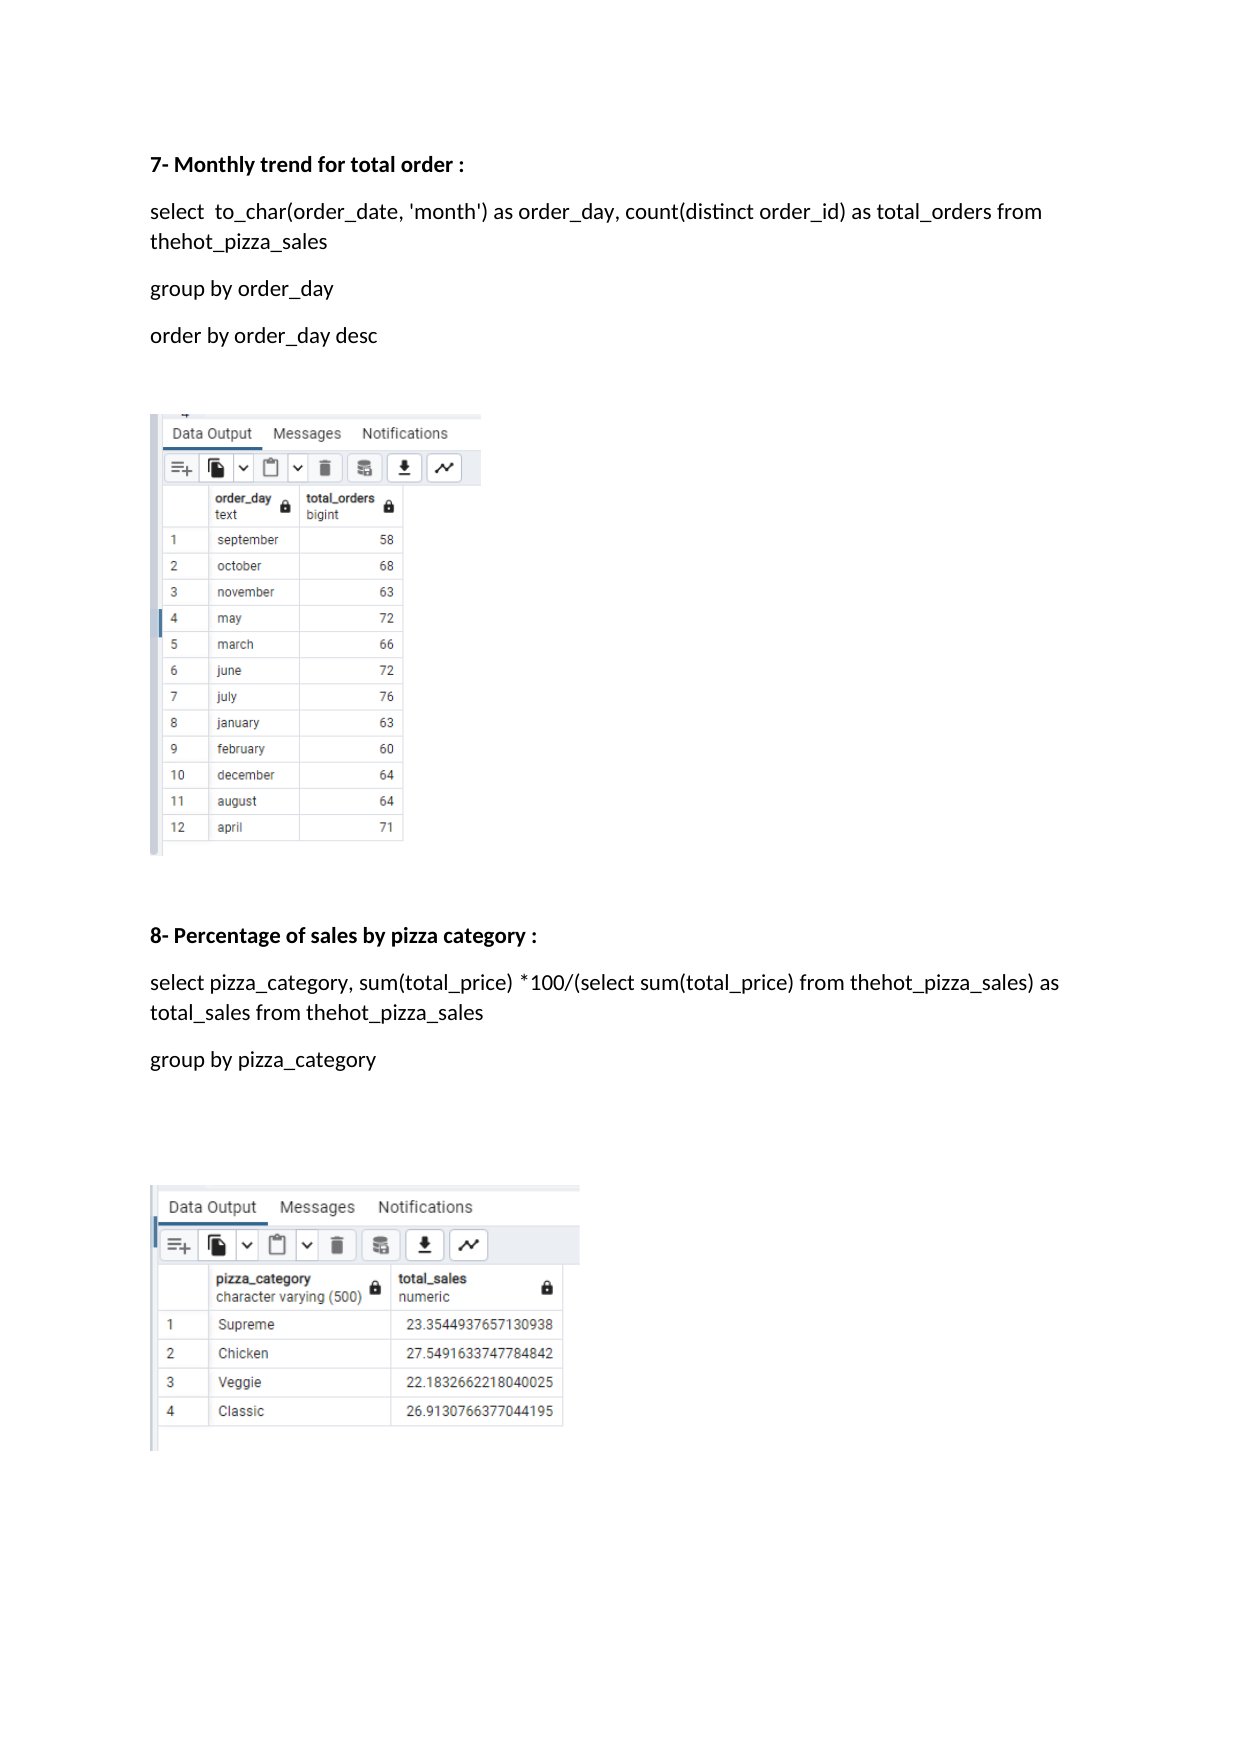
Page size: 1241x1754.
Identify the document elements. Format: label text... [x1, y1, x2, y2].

picture [150, 1185, 580, 1451]
text select to_char(order_date, 'month') as order_day, count(distinct order_id) as total_orders from thehot_pizza_sales [150, 197, 1090, 255]
text 8- Percentage of sales by pizza category : [150, 921, 1090, 949]
text group by pizza_category [150, 1045, 1090, 1073]
picture [150, 414, 481, 856]
text order by order_day desc [150, 321, 1090, 349]
text group by order_day [150, 274, 1090, 302]
text 7- Monthly trend for total order : [150, 150, 1090, 178]
text select pizza_category, sum(total_price) *100/(select sum(total_price) from thehot_pizza_sales) as total_sales from thehot_pizza_sales [150, 968, 1090, 1026]
